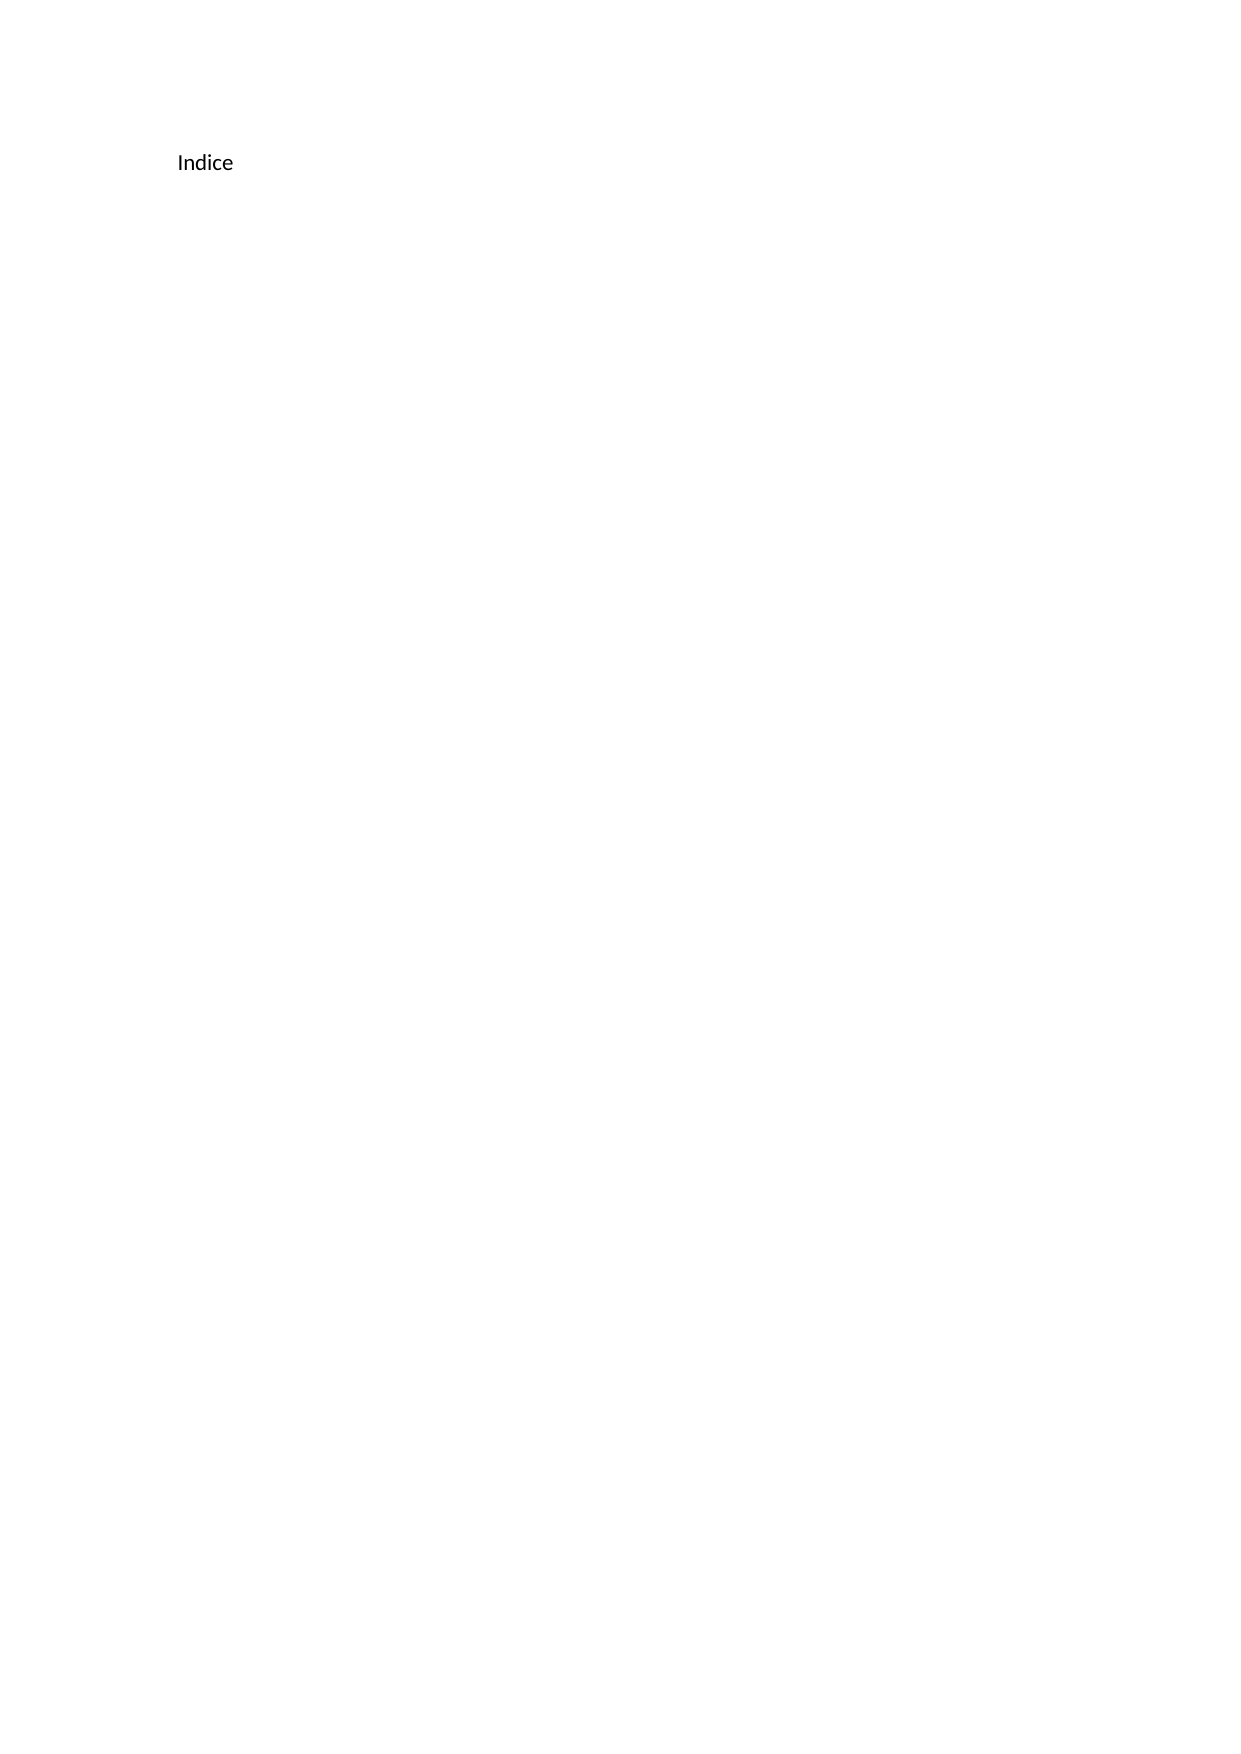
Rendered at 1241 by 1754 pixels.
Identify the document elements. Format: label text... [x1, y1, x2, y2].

text Indice [177, 148, 1063, 176]
